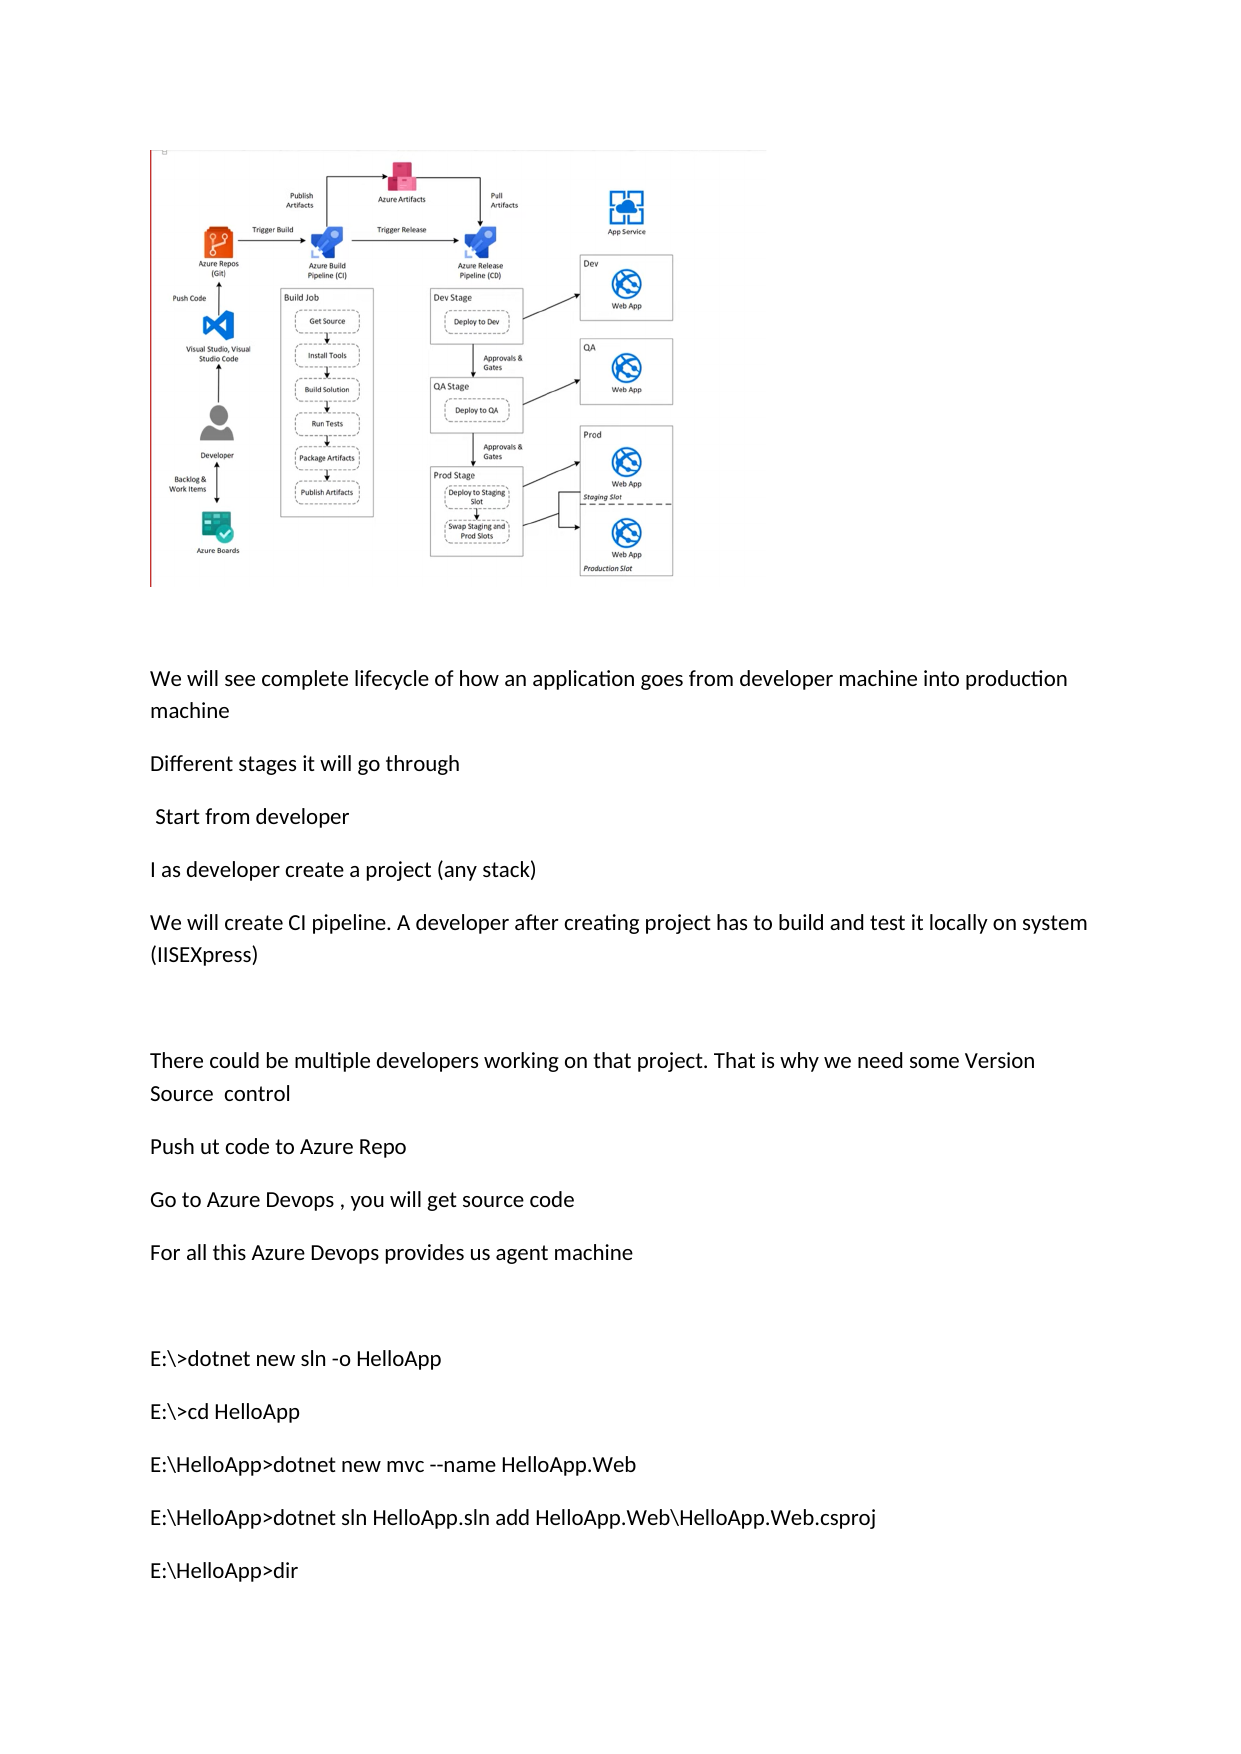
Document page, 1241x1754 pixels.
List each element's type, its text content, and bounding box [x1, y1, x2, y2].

text For all this Azure Devops provides us agent machine [150, 1238, 1090, 1266]
text Go to Azure Devops , you will get source code [150, 1185, 1090, 1213]
text E:\>cd HelloApp [150, 1397, 1090, 1425]
text E:\HelloApp>dotnet sln HelloApp.sln add HelloApp.Web\HelloApp.Web.csproj [150, 1503, 1090, 1531]
text There could be multiple developers working on that project. That is why we need some Version Source control [150, 1047, 1090, 1107]
picture [150, 150, 767, 587]
text Different stages it will go through [150, 749, 1090, 777]
text I as developer create a project (any stack) [150, 855, 1090, 883]
text E:\>dotnet new sln -o HelloApp [150, 1344, 1090, 1372]
text We will see complete lifecycle of how an application goes from developer machine into production machine [150, 664, 1090, 724]
text E:\HelloApp>dotnet new mvc --name HelloApp.Web [150, 1450, 1090, 1478]
text Start from developer [150, 802, 1090, 830]
text We will create CI pipeline. A developer after creating project has to build and test it locally on system (IISEXpress) [150, 908, 1090, 969]
text E:\HelloApp>dir [150, 1556, 1090, 1584]
text Push ut code to Azure Repo [150, 1132, 1090, 1160]
